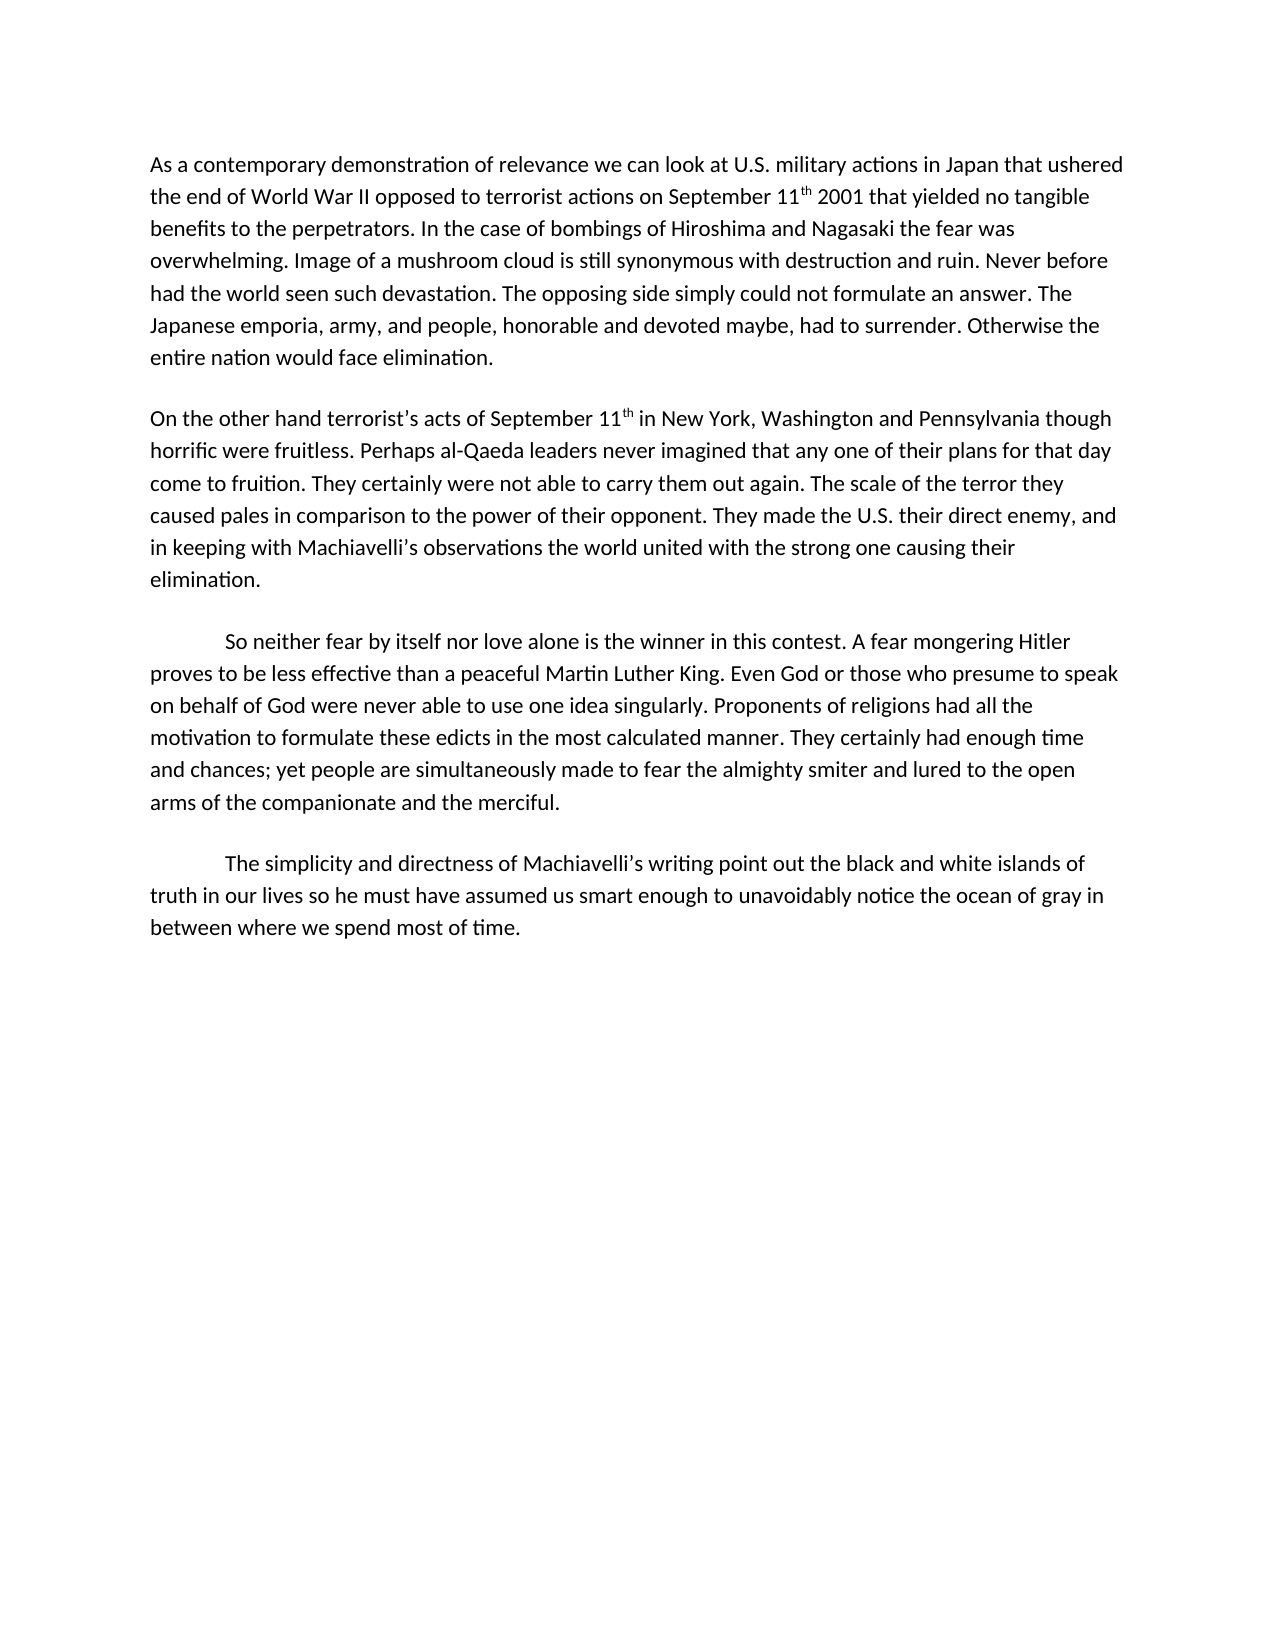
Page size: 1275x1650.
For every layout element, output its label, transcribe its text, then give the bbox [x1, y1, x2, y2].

text The simplicity and directness of Machiavelli’s writing point out the black and white islands of truth in our lives so he must have assumed us smart enough to unavoidably notice the ocean of gray in between where we spend most of time. [150, 849, 1125, 941]
text As a contemporary demonstration of relevance we can look at U.S. military actions in Japan that ushered the end of World War II opposed to terrorist actions on September 11th 2001 that yielded no tangible benefits to the perpetrators. In the case of bombings of Hiroshima and Nagasaki the fear was overwhelming. Image of a mushroom cloud is still synonymous with destruction and ruin. Never before had the world seen such devastation. The opposing side simply could not formulate an answer. The Japanese emporia, army, and people, honorable and devoted maybe, had to surrender. Otherwise the entire nation would face elimination. [150, 150, 1125, 371]
text So neither fear by itself nor love alone is the winner in this contest. A fear mongering Hitler proves to be less effective than a peaceful Martin Luther King. Even God or those who presume to speak on behalf of God were never able to use one idea singularly. Proponents of religions had all the motivation to formulate these edicts in the most calculated manner. They certainly had enough time and chances; yet people are simultaneously made to fear the almighty smiter and lured to the open arms of the companionate and the merciful. [150, 627, 1125, 816]
text On the other hand terrorist’s acts of September 11th in New York, Washington and Pennsylvania though horrific were fruitless. Perhaps al-Qaeda leaders never imagined that any one of their plans for that day come to fruition. They certainly were not able to carry them out again. The scale of the terror they caused pales in comparison to the power of their opponent. They made the U.S. their direct enemy, and in keeping with Machiavelli’s observations the world united with the strong one causing their elimination. [150, 404, 1125, 593]
